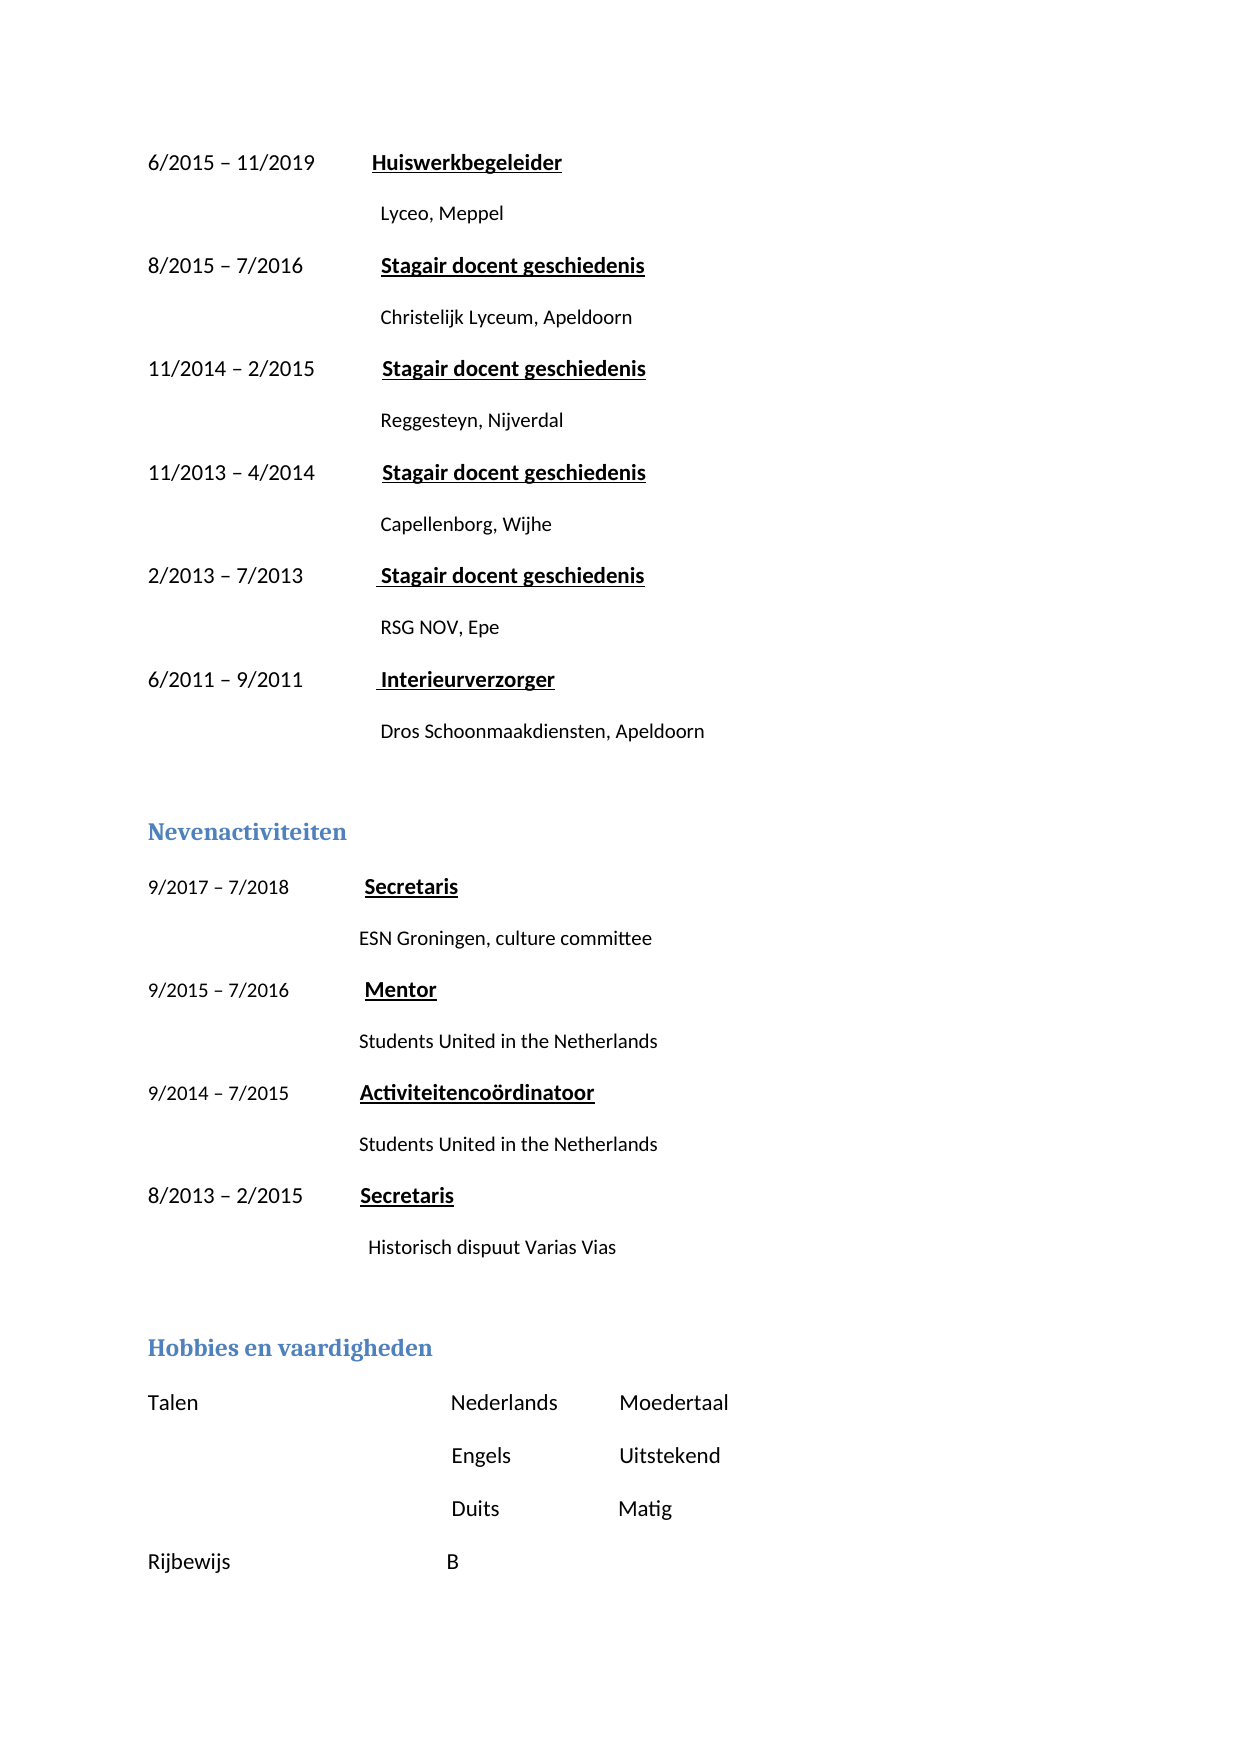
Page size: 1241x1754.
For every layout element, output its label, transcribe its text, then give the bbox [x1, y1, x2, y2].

text 9/2017 – 7/2018 Secretaris [148, 872, 1093, 900]
text Dros Schoonmaakdiensten, Apeldoorn [148, 718, 1093, 743]
text Reggesteyn, Nijverdal [148, 407, 1093, 433]
text 6/2015 – 11/2019 Huiswerkbegeleider [148, 148, 1093, 176]
text Students United in the Netherlands [148, 1131, 1093, 1157]
text 8/2015 – 7/2016 Stagair docent geschiedenis [148, 251, 1093, 279]
text 6/2011 – 9/2011 Interieurverzorger [148, 665, 1093, 693]
text Historisch dispuut Varias Vias [148, 1234, 1093, 1259]
text 11/2013 – 4/2014 Stagair docent geschiedenis [148, 458, 1093, 486]
text Christelijk Lyceum, Apeldoorn [148, 304, 1093, 329]
text RSG NOV, Epe [148, 614, 1093, 640]
text Duits Matig [148, 1494, 1093, 1522]
text Talen Nederlands Moedertaal [148, 1388, 1093, 1416]
text Engels Uitstekend [148, 1441, 1093, 1469]
text ESN Groningen, culture committee [148, 925, 1093, 951]
text 9/2015 – 7/2016 Mentor [148, 975, 1093, 1003]
text 8/2013 – 2/2015 Secretaris [148, 1181, 1093, 1209]
subtitle Nevenactiviteiten [148, 818, 1093, 847]
text 11/2014 – 2/2015 Stagair docent geschiedenis [148, 354, 1093, 382]
text 9/2014 – 7/2015 Activiteitencoördinatoor [148, 1078, 1093, 1106]
text Capellenborg, Wijhe [148, 511, 1093, 536]
text Rijbewijs B [148, 1547, 1093, 1575]
text Lyceo, Meppel [148, 201, 1093, 226]
text 2/2013 – 7/2013 Stagair docent geschiedenis [148, 561, 1093, 589]
subtitle Hobbies en vaardigheden [148, 1334, 1093, 1363]
text Students United in the Netherlands [148, 1028, 1093, 1053]
